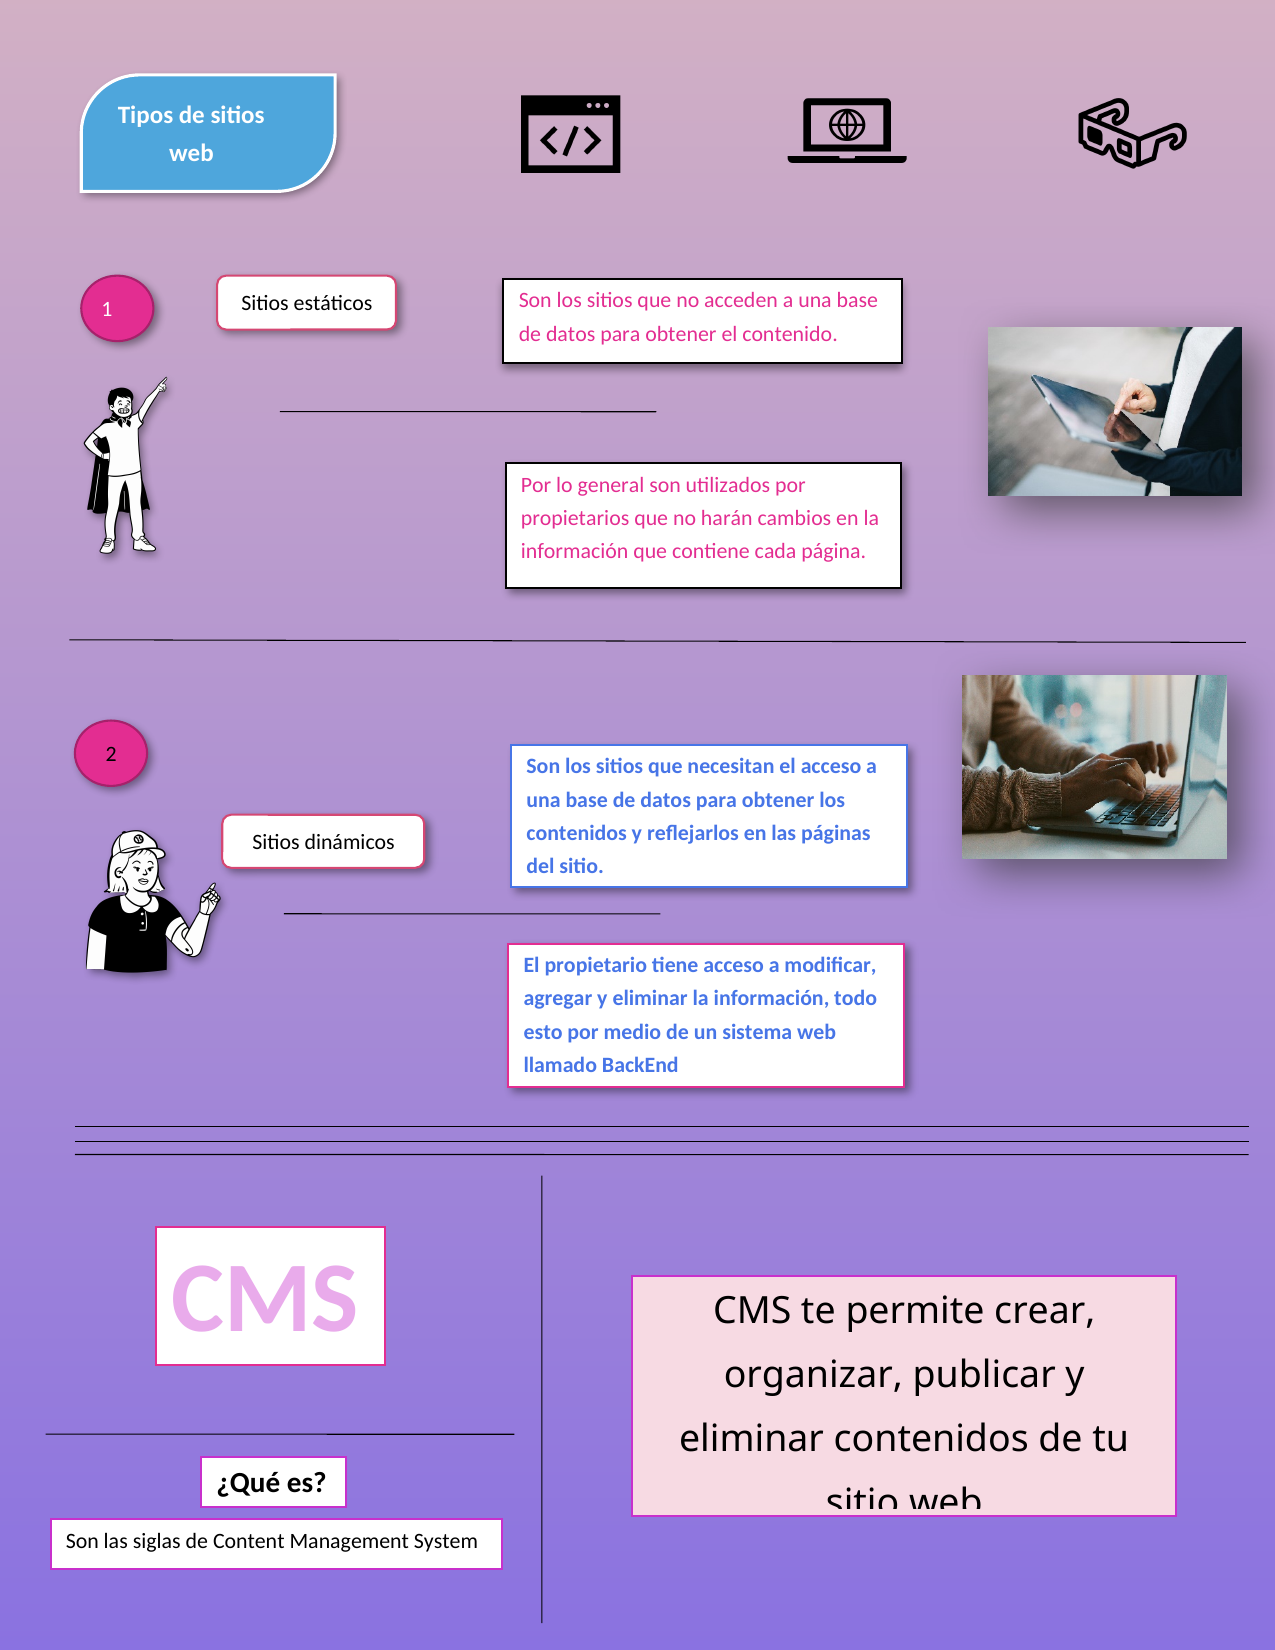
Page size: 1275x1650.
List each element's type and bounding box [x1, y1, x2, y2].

picture [511, 75, 630, 194]
picture [1076, 76, 1189, 189]
picture [81, 375, 169, 556]
picture [988, 327, 1242, 496]
picture [962, 675, 1227, 859]
picture [81, 826, 224, 977]
picture [785, 76, 909, 186]
